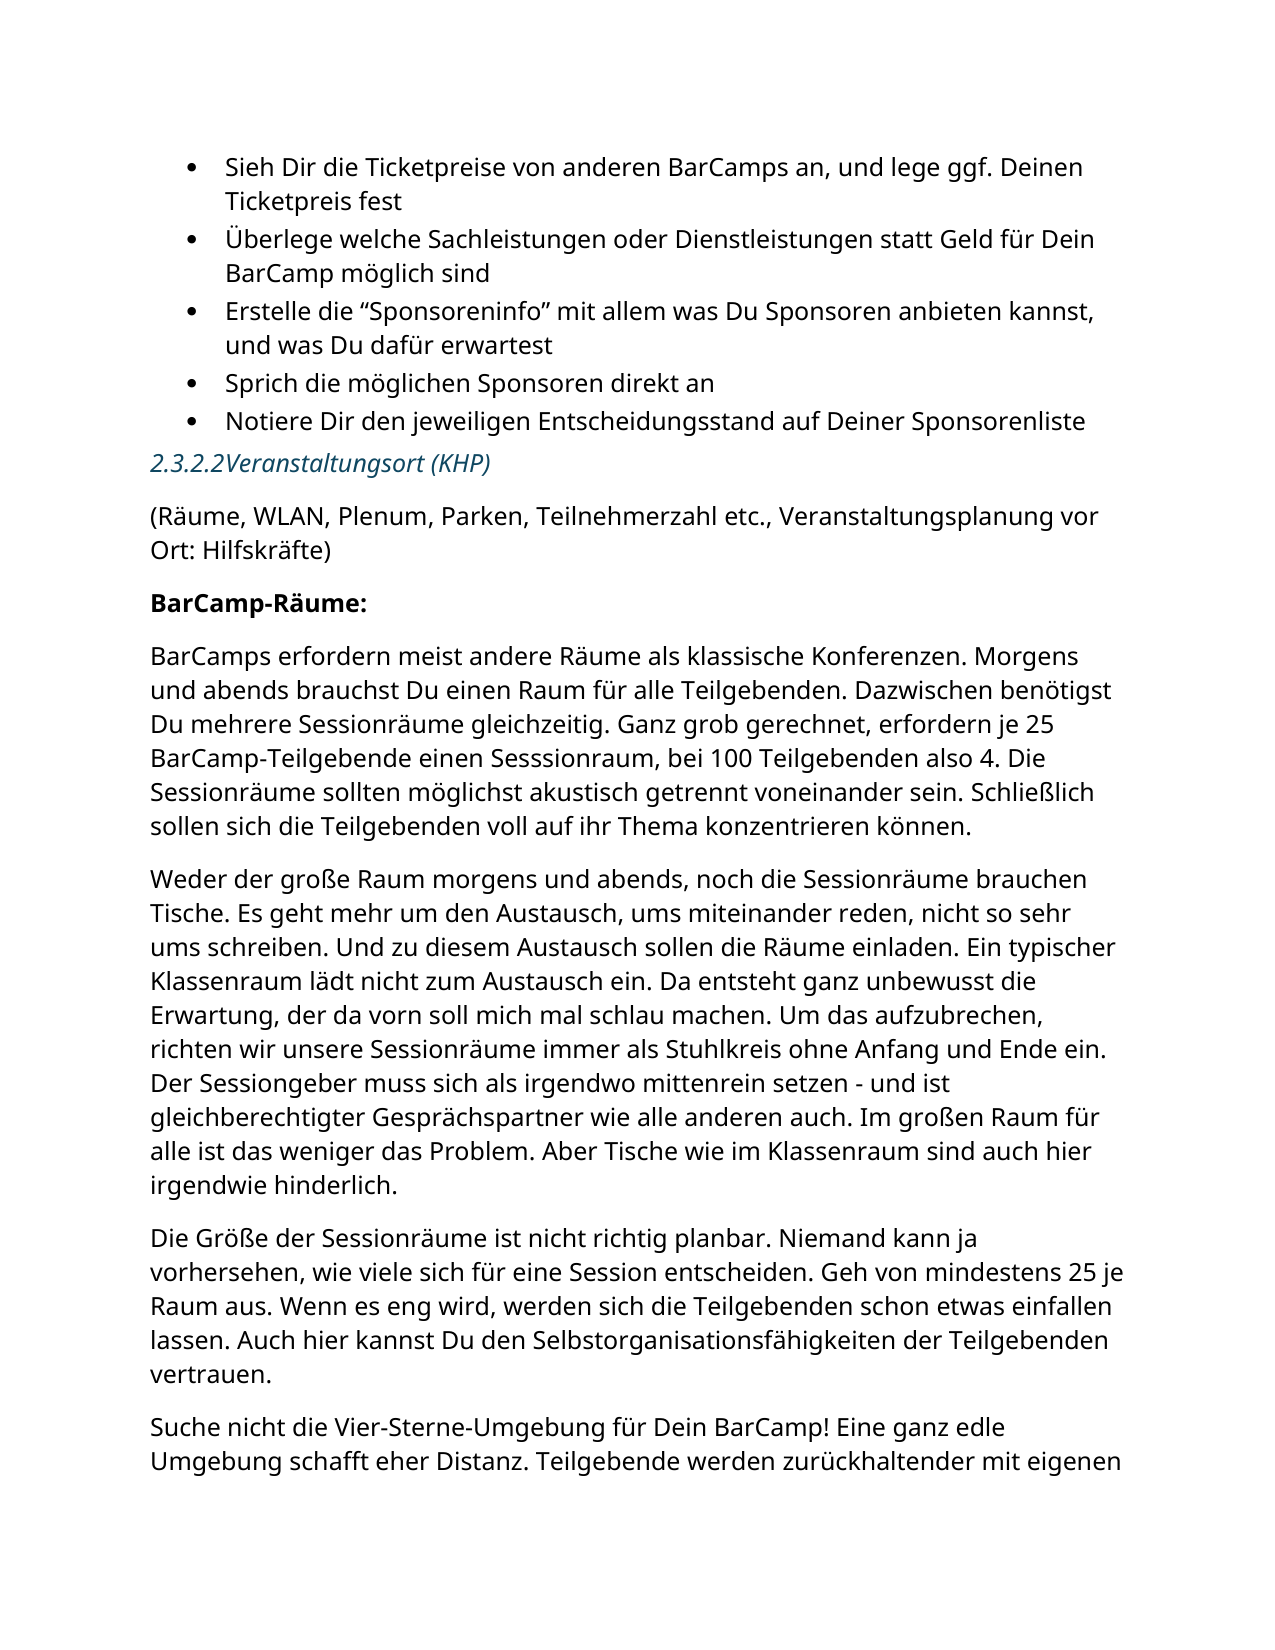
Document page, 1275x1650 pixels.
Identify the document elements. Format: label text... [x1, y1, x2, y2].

subtitle 2.3.2.2 Veranstaltungsort (KHP) [150, 446, 1125, 480]
list Erstelle die “Sponsoreninfo” mit allem was Du Sponsoren anbieten kannst, und was Du dafür erwartest [187, 294, 1125, 362]
list Sprich die möglichen Sponsoren direkt an [187, 366, 1125, 400]
text Die Größe der Sessionräume ist nicht richtig planbar. Niemand kann ja vorhersehen, wie viele sich für eine Session entscheiden. Geh von mindestens 25 je Raum aus. Wenn es eng wird, werden sich die Teilgebenden schon etwas einfallen lassen. Auch hier kannst Du den Selbstorganisationsfähigkeiten der Teilgebenden vertrauen. [150, 1221, 1125, 1391]
text (Räume, WLAN, Plenum, Parken, Teilnehmerzahl etc., Veranstaltungsplanung vor Ort: Hilfskräfte) [150, 499, 1125, 567]
text BarCamps erfordern meist andere Räume als klassische Konferenzen. Morgens und abends brauchst Du einen Raum für alle Teilgebenden. Dazwischen benötigst Du mehrere Sessionräume gleichzeitig. Ganz grob gerechnet, erfordern je 25 BarCamp-Teilgebende einen Sesssionraum, bei 100 Teilgebenden also 4. Die Sessionräume sollten möglichst akustisch getrennt voneinander sein. Schließlich sollen sich die Teilgebenden voll auf ihr Thema konzentrieren können. [150, 638, 1125, 843]
list Notiere Dir den jeweiligen Entscheidungsstand auf Deiner Sponsorenliste [187, 403, 1125, 437]
list Überlege welche Sachleistungen oder Dienstleistungen statt Geld für Dein BarCamp möglich sind [187, 222, 1125, 290]
text Weder der große Raum morgens und abends, noch die Sessionräume brauchen Tische. Es geht mehr um den Austausch, ums miteinander reden, nicht so sehr ums schreiben. Und zu diesem Austausch sollen die Räume einladen. Ein typischer Klassenraum lädt nicht zum Austausch ein. Da entsteht ganz unbewusst die Erwartung, der da vorn soll mich mal schlau machen. Um das aufzubrechen, richten wir unsere Sessionräume immer als Stuhlkreis ohne Anfang und Ende ein. Der Sessiongeber muss sich als irgendwo mittenrein setzen - und ist gleichberechtigter Gesprächspartner wie alle anderen auch. Im großen Raum für alle ist das weniger das Problem. Aber Tische wie im Klassenraum sind auch hier irgendwie hinderlich. [150, 861, 1125, 1202]
text BarCamp-Räume: [150, 586, 1125, 619]
list Sieh Dir die Ticketpreise von anderen BarCamps an, und lege ggf. Deinen Ticketpreis fest [187, 150, 1125, 218]
